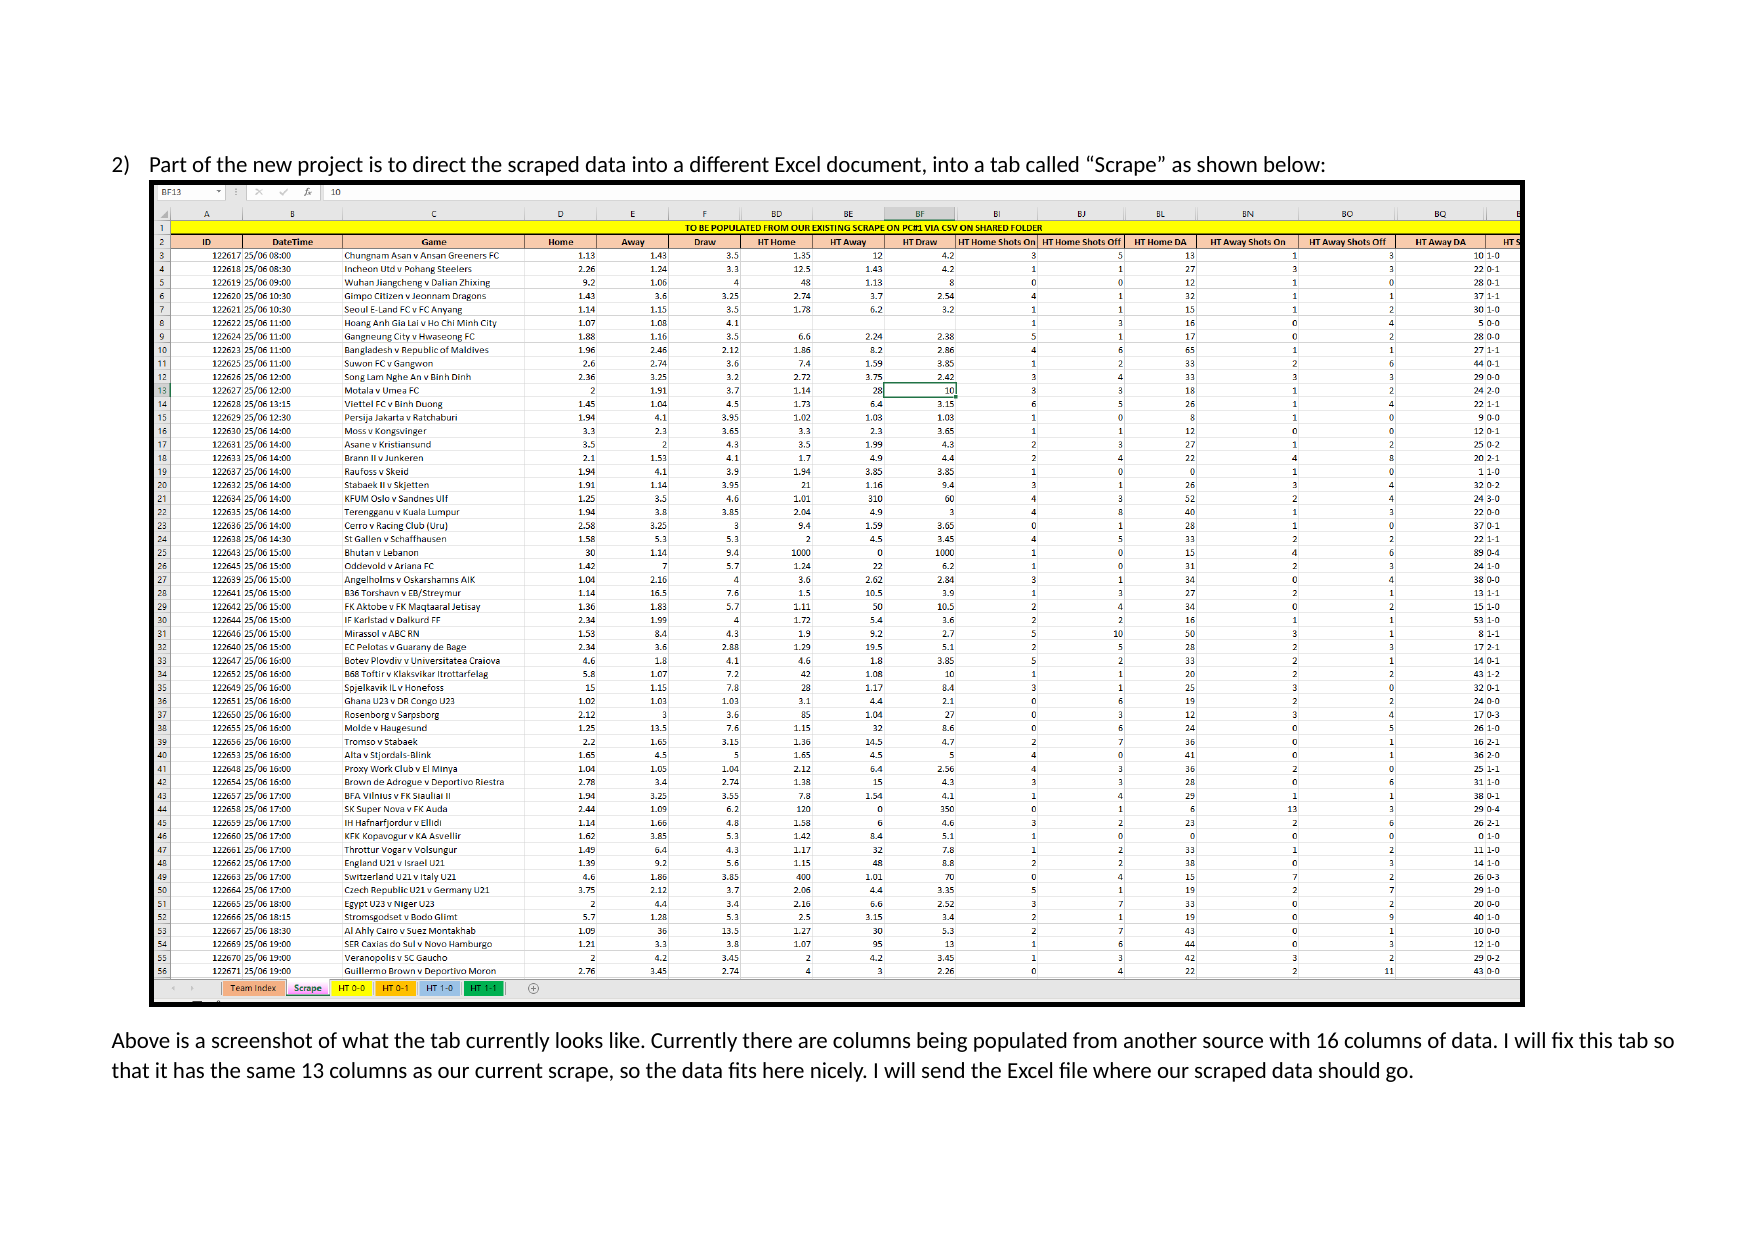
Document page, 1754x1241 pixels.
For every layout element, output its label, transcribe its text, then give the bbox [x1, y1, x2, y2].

text Above is a screenshot of what the tab currently looks like. Currently there are columns being populated from another source with 16 columns of data. I will fix this tab so that it has the same 13 columns as our current scrape, so the data fits here nicely. I will send the Excel file where our scraped data should go. [111, 1026, 1683, 1084]
picture [154, 185, 1520, 1002]
